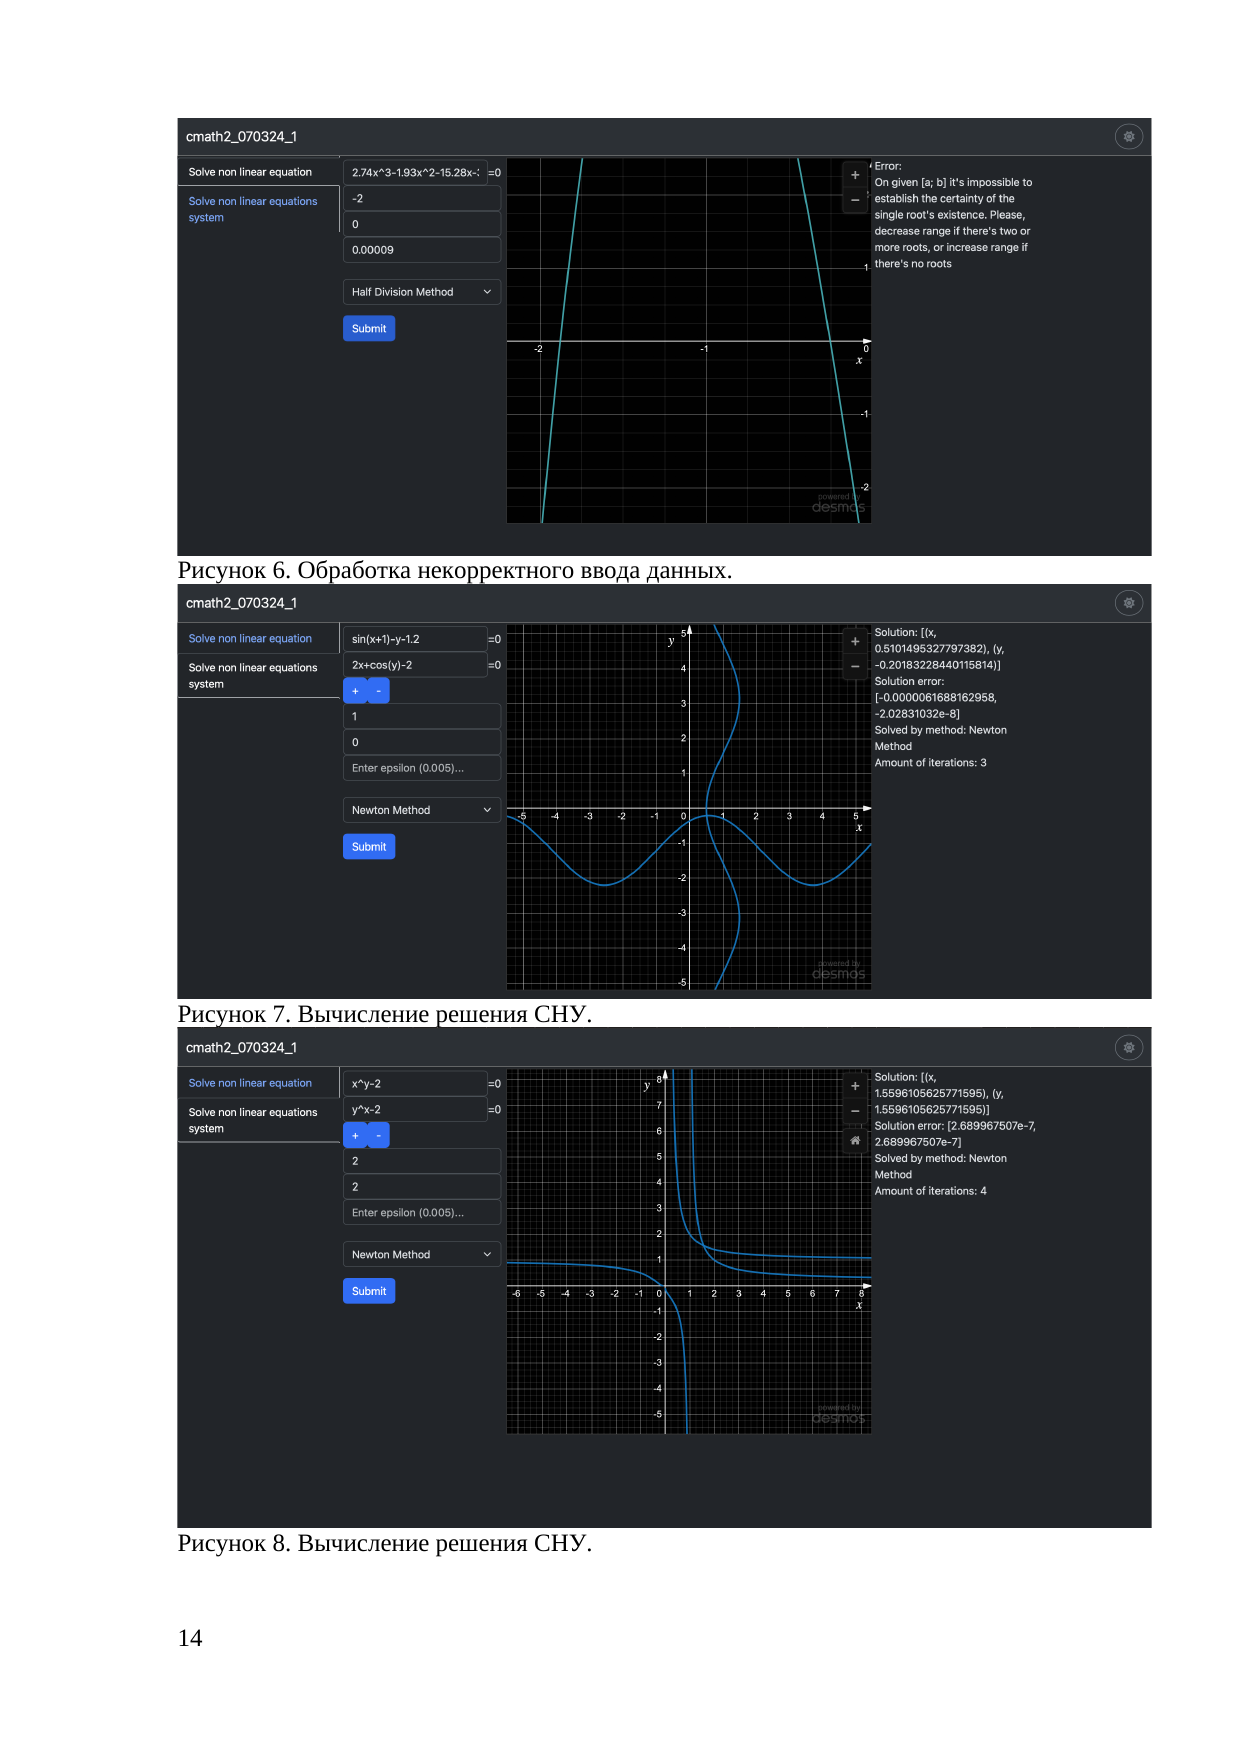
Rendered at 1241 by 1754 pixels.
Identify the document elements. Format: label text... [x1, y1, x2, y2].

picture [177, 584, 1152, 999]
picture [177, 118, 1152, 556]
text Рисунок 6. Обработка некорректного ввода данных. [177, 556, 1152, 584]
text Рисунок 7. Вычисление решения СНУ. [177, 999, 1152, 1027]
picture [177, 1027, 1152, 1528]
text Рисунок 8. Вычисление решения СНУ. [177, 1528, 1152, 1556]
